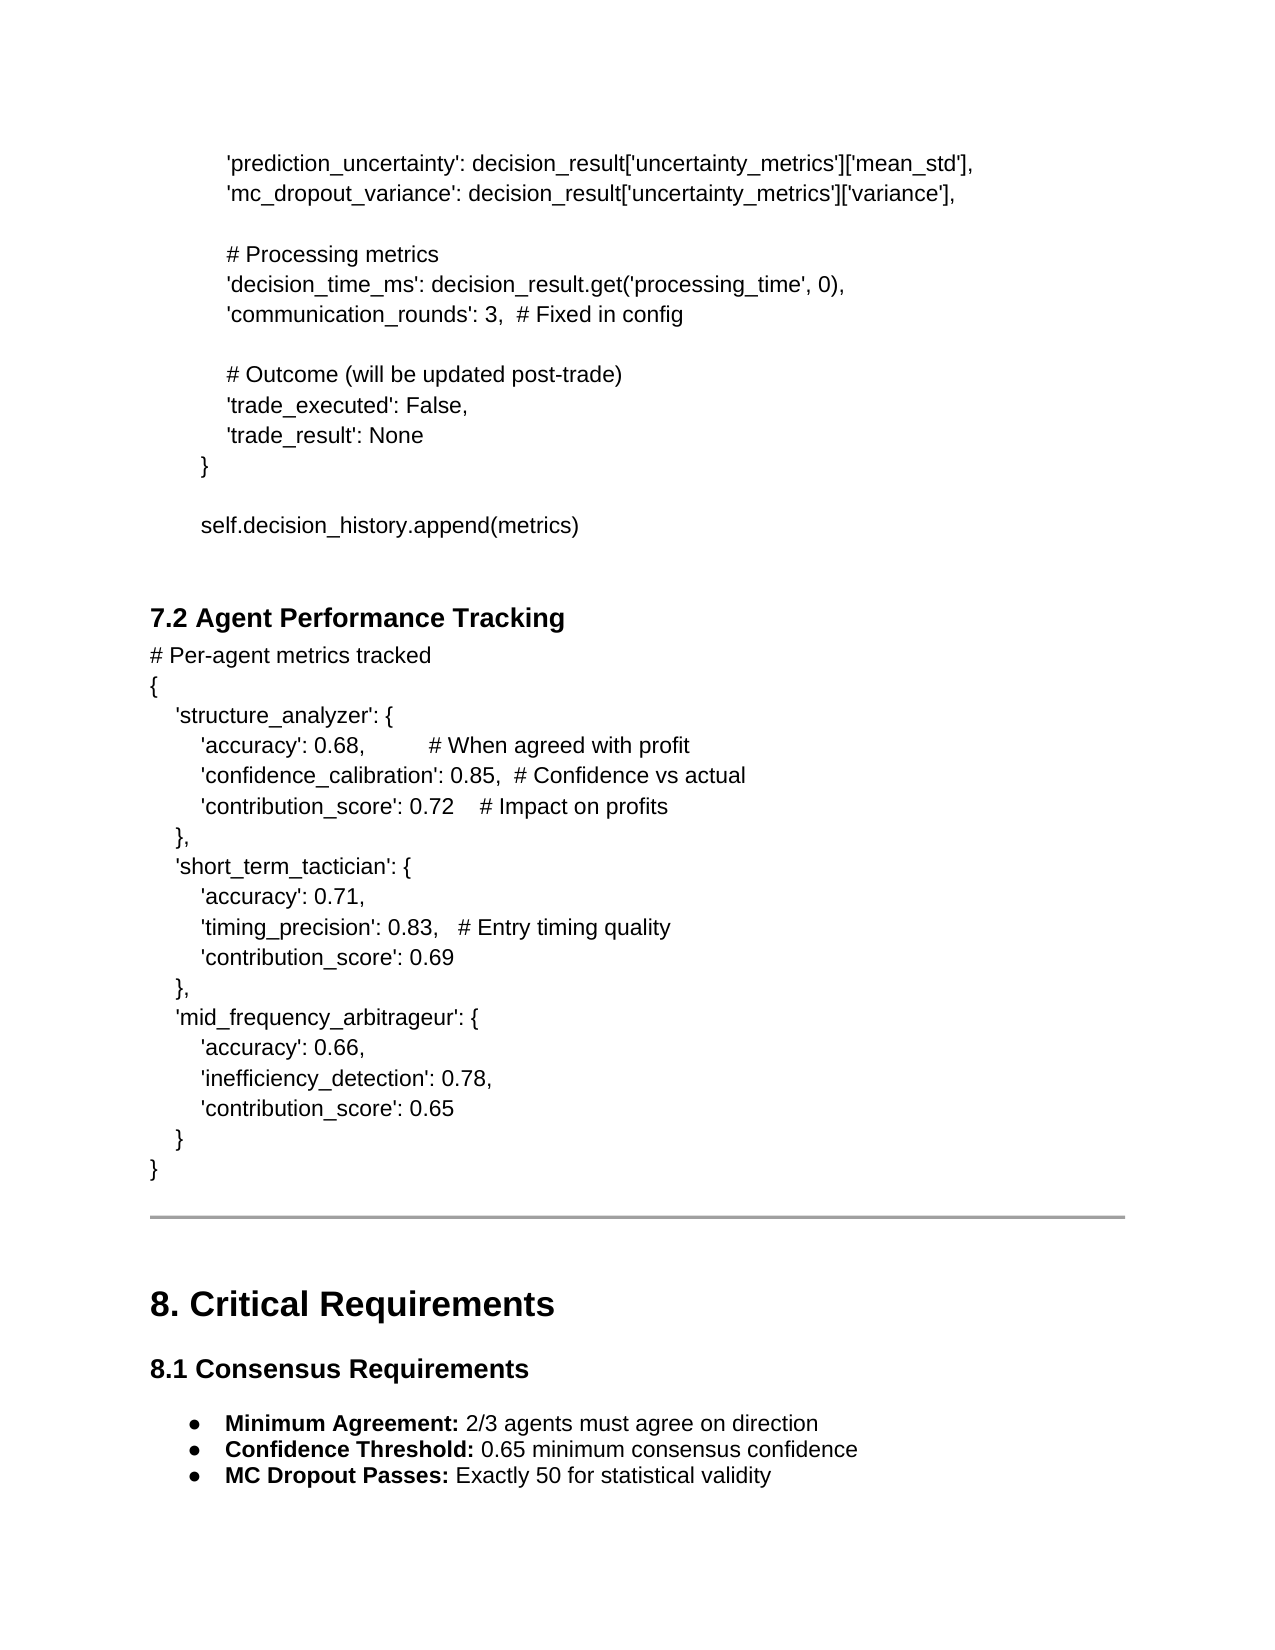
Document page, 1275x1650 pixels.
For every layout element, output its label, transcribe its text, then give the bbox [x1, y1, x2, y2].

text 'accuracy': 0.68, # When agreed with profit [150, 732, 1125, 759]
text } [150, 1125, 1125, 1151]
subtitle 8.1 Consensus Requirements [150, 1353, 1125, 1384]
text 'decision_time_ms': decision_result.get('processing_time', 0), [150, 271, 1125, 297]
text # Outcome (will be updated post-trade) [150, 361, 1125, 388]
list MC Dropout Passes: Exactly 50 for statistical validity [187, 1462, 1125, 1488]
text 'short_term_tactician': { [150, 853, 1125, 879]
text 'confidence_calibration': 0.85, # Confidence vs actual [150, 762, 1125, 789]
text # Per-agent metrics tracked [150, 642, 1125, 668]
text 'contribution_score': 0.72 # Impact on profits [150, 793, 1125, 819]
text }, [150, 823, 1125, 849]
text { [150, 672, 1125, 698]
text 'accuracy': 0.66, [150, 1034, 1125, 1061]
text 'mc_dropout_variance': decision_result['uncertainty_metrics']['variance'], [150, 180, 1125, 207]
subtitle 7.2 Agent Performance Tracking [150, 602, 1125, 633]
text 'contribution_score': 0.65 [150, 1095, 1125, 1121]
text 'communication_rounds': 3, # Fixed in config [150, 301, 1125, 327]
text } [150, 452, 1125, 478]
text 'contribution_score': 0.69 [150, 944, 1125, 970]
text 'structure_analyzer': { [150, 702, 1125, 728]
text self.decision_history.append(metrics) [150, 512, 1125, 539]
text 'trade_result': None [150, 422, 1125, 448]
text 'trade_executed': False, [150, 392, 1125, 418]
text 'timing_precision': 0.83, # Entry timing quality [150, 913, 1125, 940]
text 'accuracy': 0.71, [150, 883, 1125, 910]
text 'inefficiency_detection': 0.78, [150, 1064, 1125, 1091]
text # Processing metrics [150, 241, 1125, 267]
text }, [150, 974, 1125, 1000]
subtitle 8. Critical Requirements [150, 1283, 1125, 1324]
text } [150, 1155, 1125, 1182]
text 'prediction_uncertainty': decision_result['uncertainty_metrics']['mean_std'], [150, 150, 1125, 176]
list Confidence Threshold: 0.65 minimum consensus confidence [187, 1436, 1125, 1462]
text 'mid_frequency_arbitrageur': { [150, 1004, 1125, 1031]
list Minimum Agreement: 2/3 agents must agree on direction [187, 1409, 1125, 1436]
